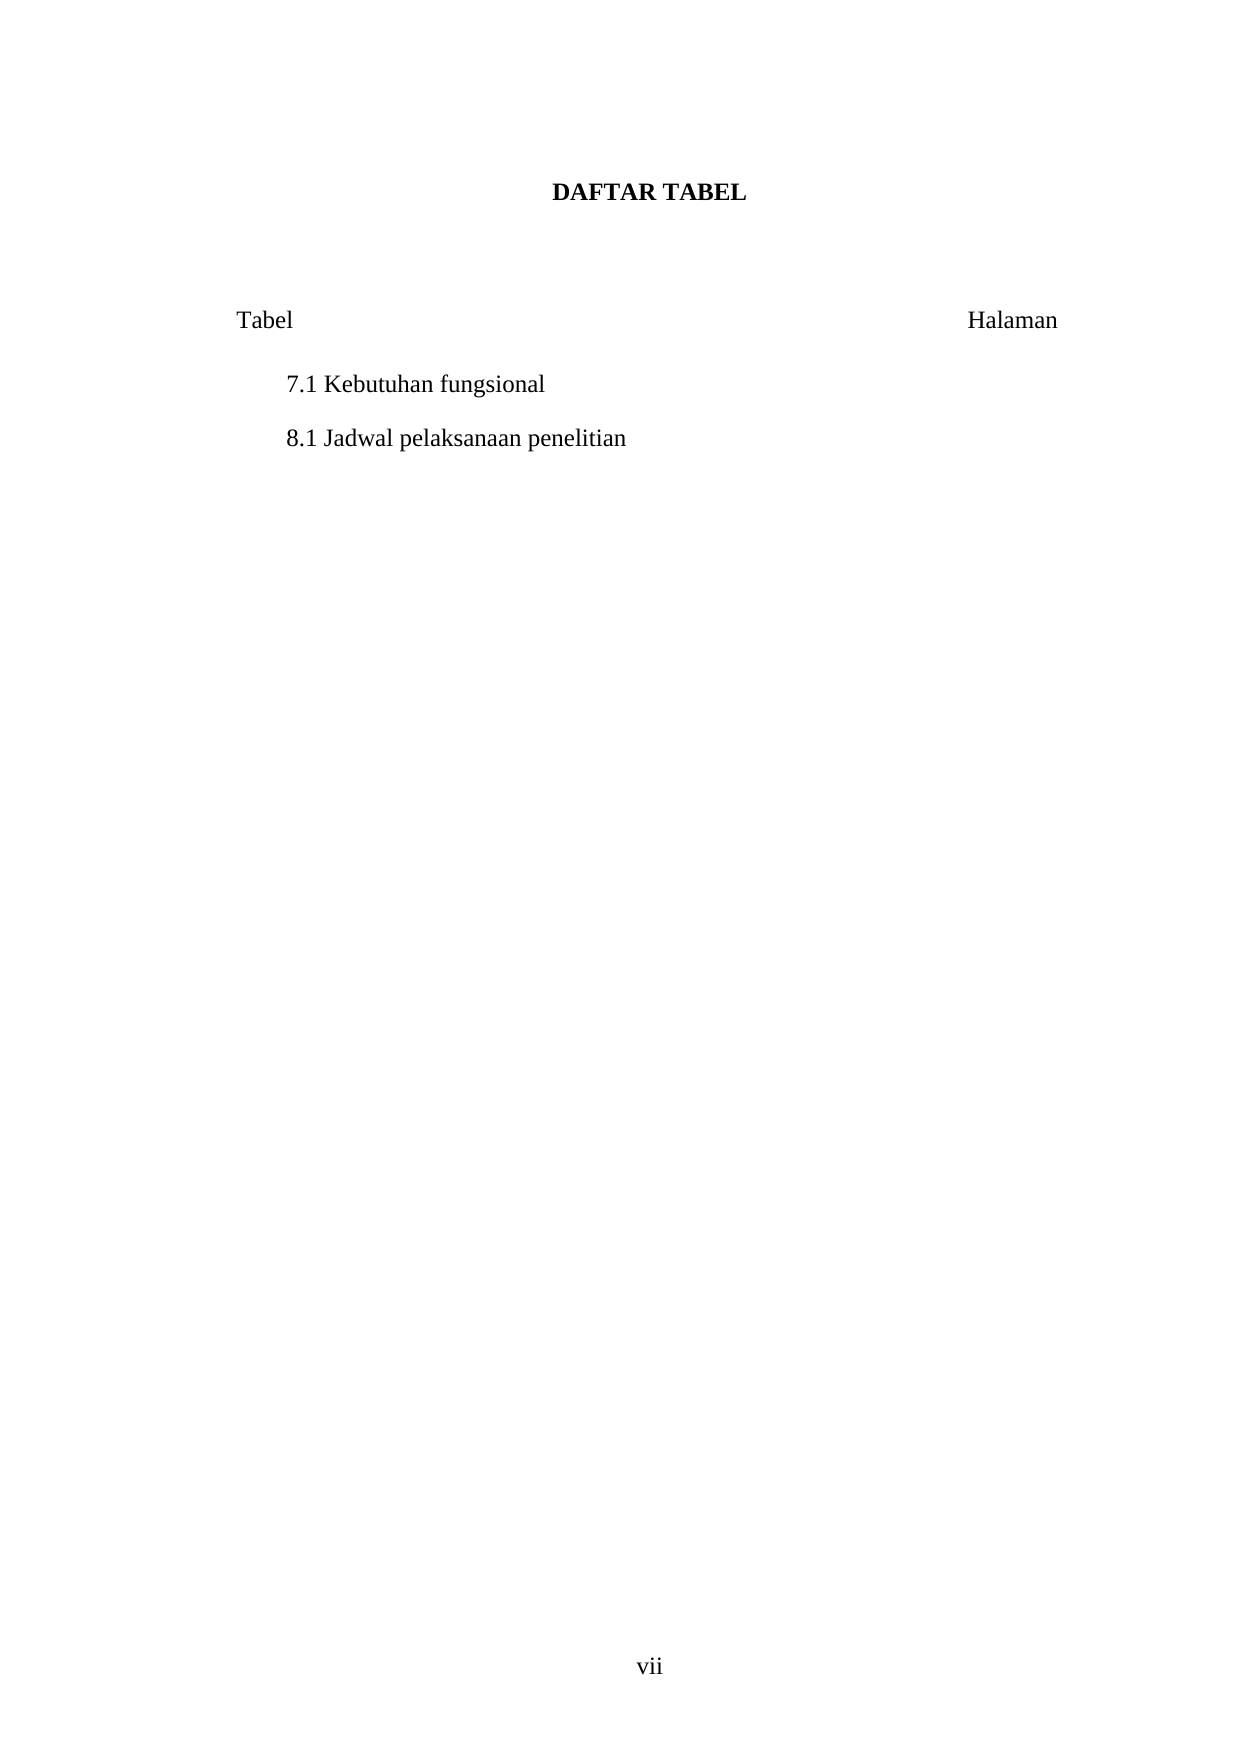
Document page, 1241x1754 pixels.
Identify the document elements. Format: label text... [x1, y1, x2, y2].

text 7.1 Kebutuhan fungsional 22 [236, 369, 1063, 398]
text 8.1 Jadwal pelaksanaan penelitian 30 [236, 423, 1063, 451]
text Tabel Halaman [236, 305, 1063, 334]
text DAFTAR TABEL [236, 177, 1063, 206]
